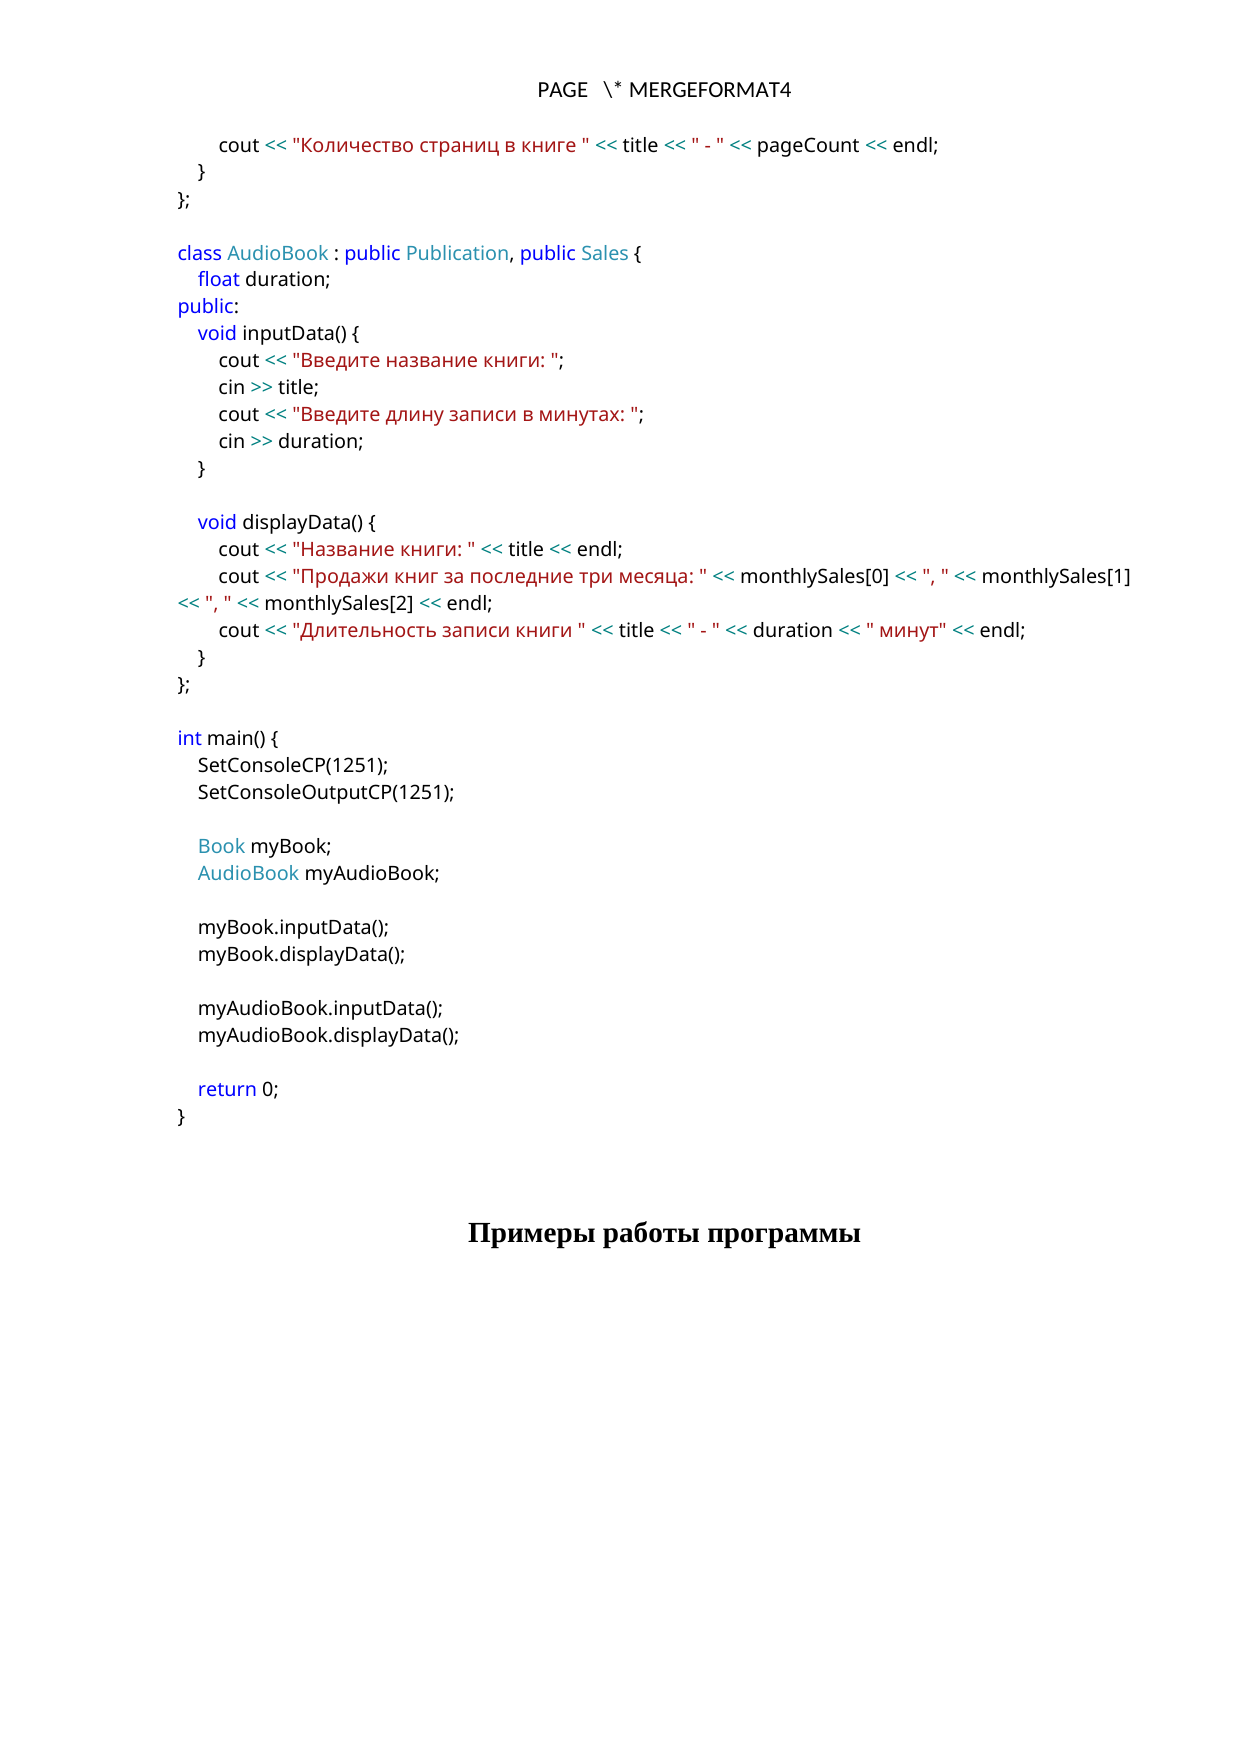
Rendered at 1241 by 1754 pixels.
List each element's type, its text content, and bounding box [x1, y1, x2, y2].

text } [177, 643, 1152, 670]
text cout << "Количество страниц в книге " << title << " - " << pageCount << endl; [177, 131, 1152, 158]
text cout << "Введите длину записи в минутах: "; [177, 401, 1152, 428]
text int main() { [177, 724, 1152, 751]
text Book myBook; [177, 832, 1152, 859]
text cin >> duration; [177, 428, 1152, 454]
text SetConsoleCP(1251); [177, 751, 1152, 778]
text class AudioBook : public Publication, public Sales { [177, 239, 1152, 266]
text float duration; [177, 266, 1152, 293]
text Примеры работы программы [177, 1215, 1152, 1249]
text public: [177, 293, 1152, 320]
text myBook.displayData(); [177, 940, 1152, 967]
text void displayData() { [177, 508, 1152, 536]
text myBook.inputData(); [177, 913, 1152, 940]
text cout << "Длительность записи книги " << title << " - " << duration << " минут" << endl; [177, 616, 1152, 643]
text } [177, 158, 1152, 185]
text cin >> title; [177, 374, 1152, 401]
text void inputData() { [177, 320, 1152, 347]
text myAudioBook.displayData(); [177, 1021, 1152, 1048]
text SetConsoleOutputCP(1251); [177, 778, 1152, 805]
text AudioBook myAudioBook; [177, 859, 1152, 886]
text myAudioBook.inputData(); [177, 994, 1152, 1021]
text } [177, 454, 1152, 482]
text } [177, 1102, 1152, 1129]
text cout << "Продажи книг за последние три месяца: " << monthlySales[0] << ", " << monthlySales[1] << ", " << monthlySales[2] << endl; [177, 562, 1152, 616]
text cout << "Название книги: " << title << endl; [177, 536, 1152, 562]
text cout << "Введите название книги: "; [177, 347, 1152, 374]
text }; [177, 185, 1152, 212]
text }; [177, 670, 1152, 697]
text return 0; [177, 1075, 1152, 1102]
